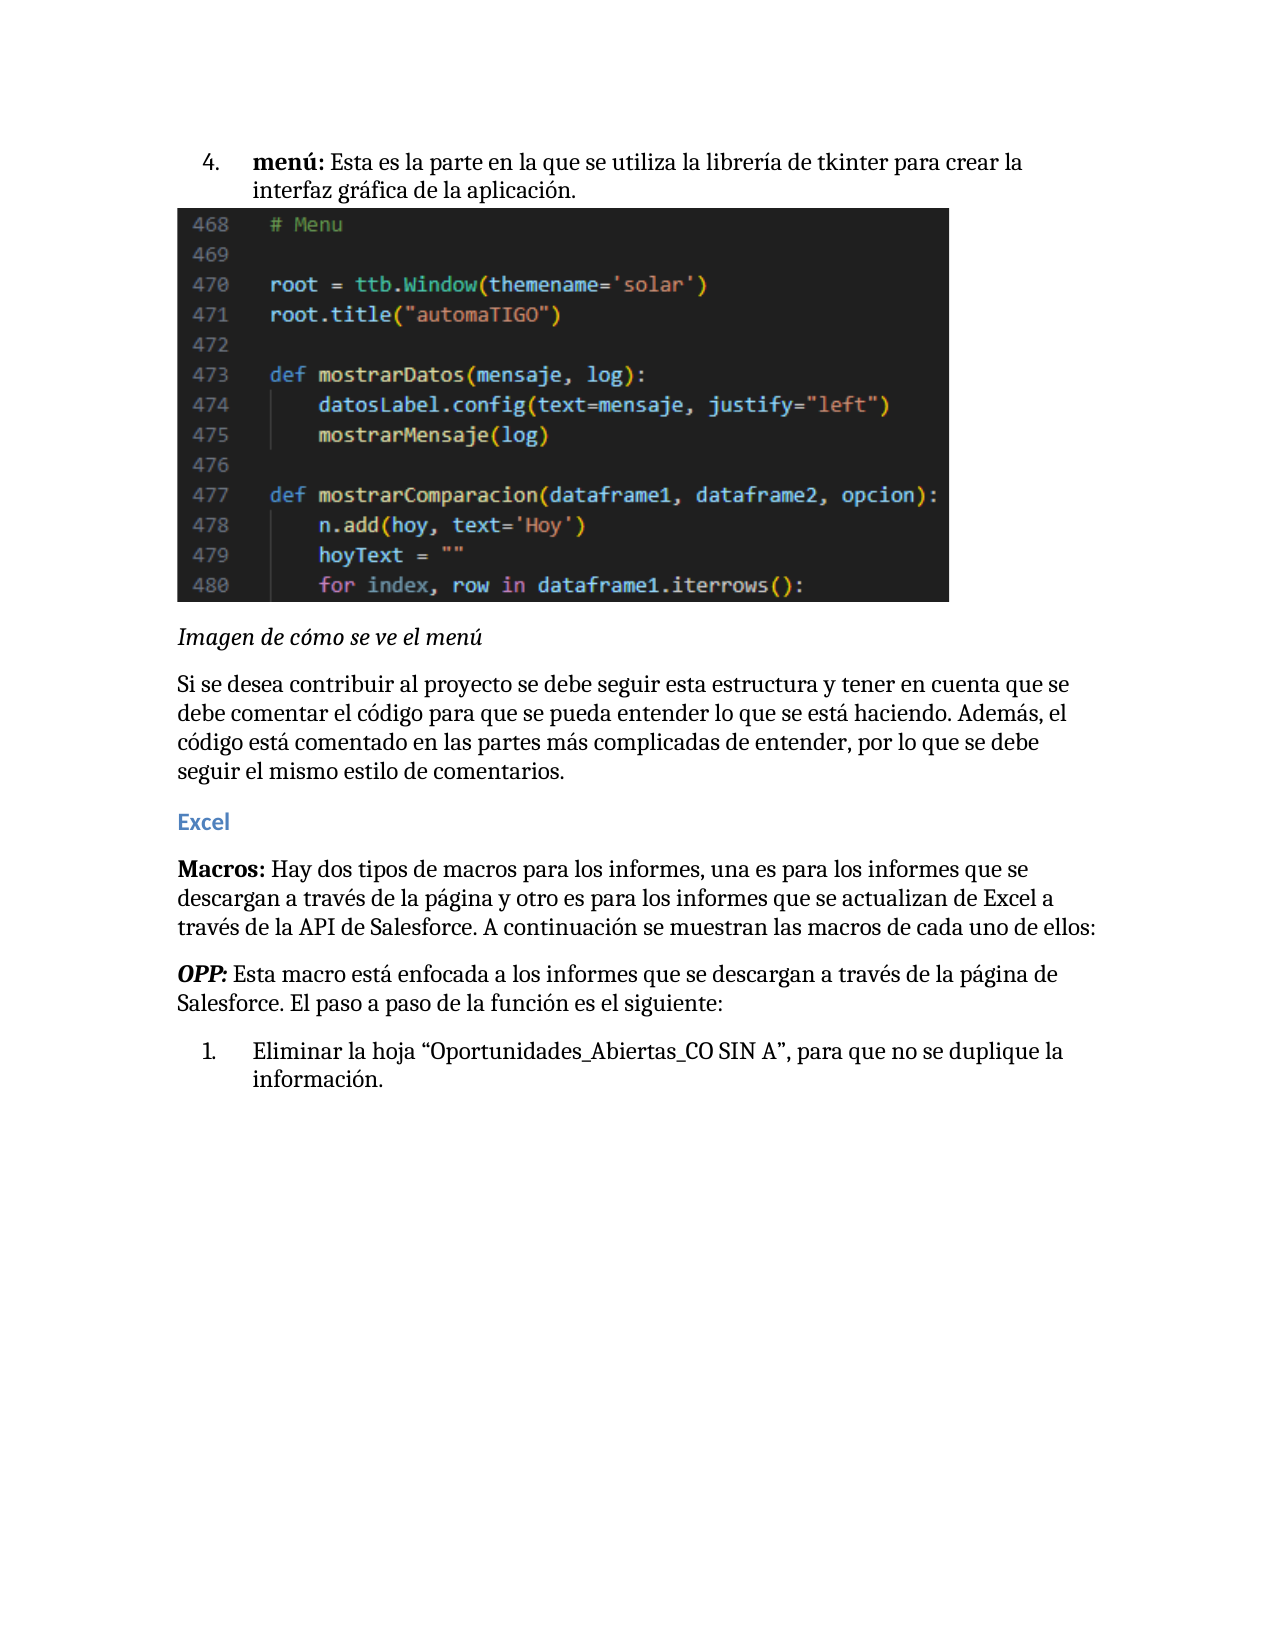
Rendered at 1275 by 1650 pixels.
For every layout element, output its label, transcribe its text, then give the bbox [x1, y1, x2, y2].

picture [177, 208, 950, 602]
subtitle Excel [177, 806, 1098, 837]
list menú: Esta es la parte en la que se utiliza la librería de tkinter para crear la interfaz gráfica de la aplicación. [202, 148, 1098, 205]
text Macros: Hay dos tipos de macros para los informes, una es para los informes que se descargan a través de la página y otro es para los informes que se actualizan de Excel a través de la API de Salesforce. A continuación se muestran las macros de cada uno de ellos: [177, 855, 1098, 942]
text Si se desea contribuir al proyecto se debe seguir esta estructura y tener en cuenta que se debe comentar el código para que se pueda entender lo que se está haciendo. Además, el código está comentado en las partes más complicadas de entender, por lo que se debe seguir el mismo estilo de comentarios. [177, 670, 1098, 785]
text OPP: Esta macro está enfocada a los informes que se descargan a través de la página de Salesforce. El paso a paso de la función es el siguiente: [177, 960, 1098, 1018]
list Eliminar la hoja “Oportunidades_Abiertas_CO SIN A”, para que no se duplique la información. [202, 1037, 1098, 1094]
text Imagen de cómo se ve el menú [177, 623, 1098, 652]
